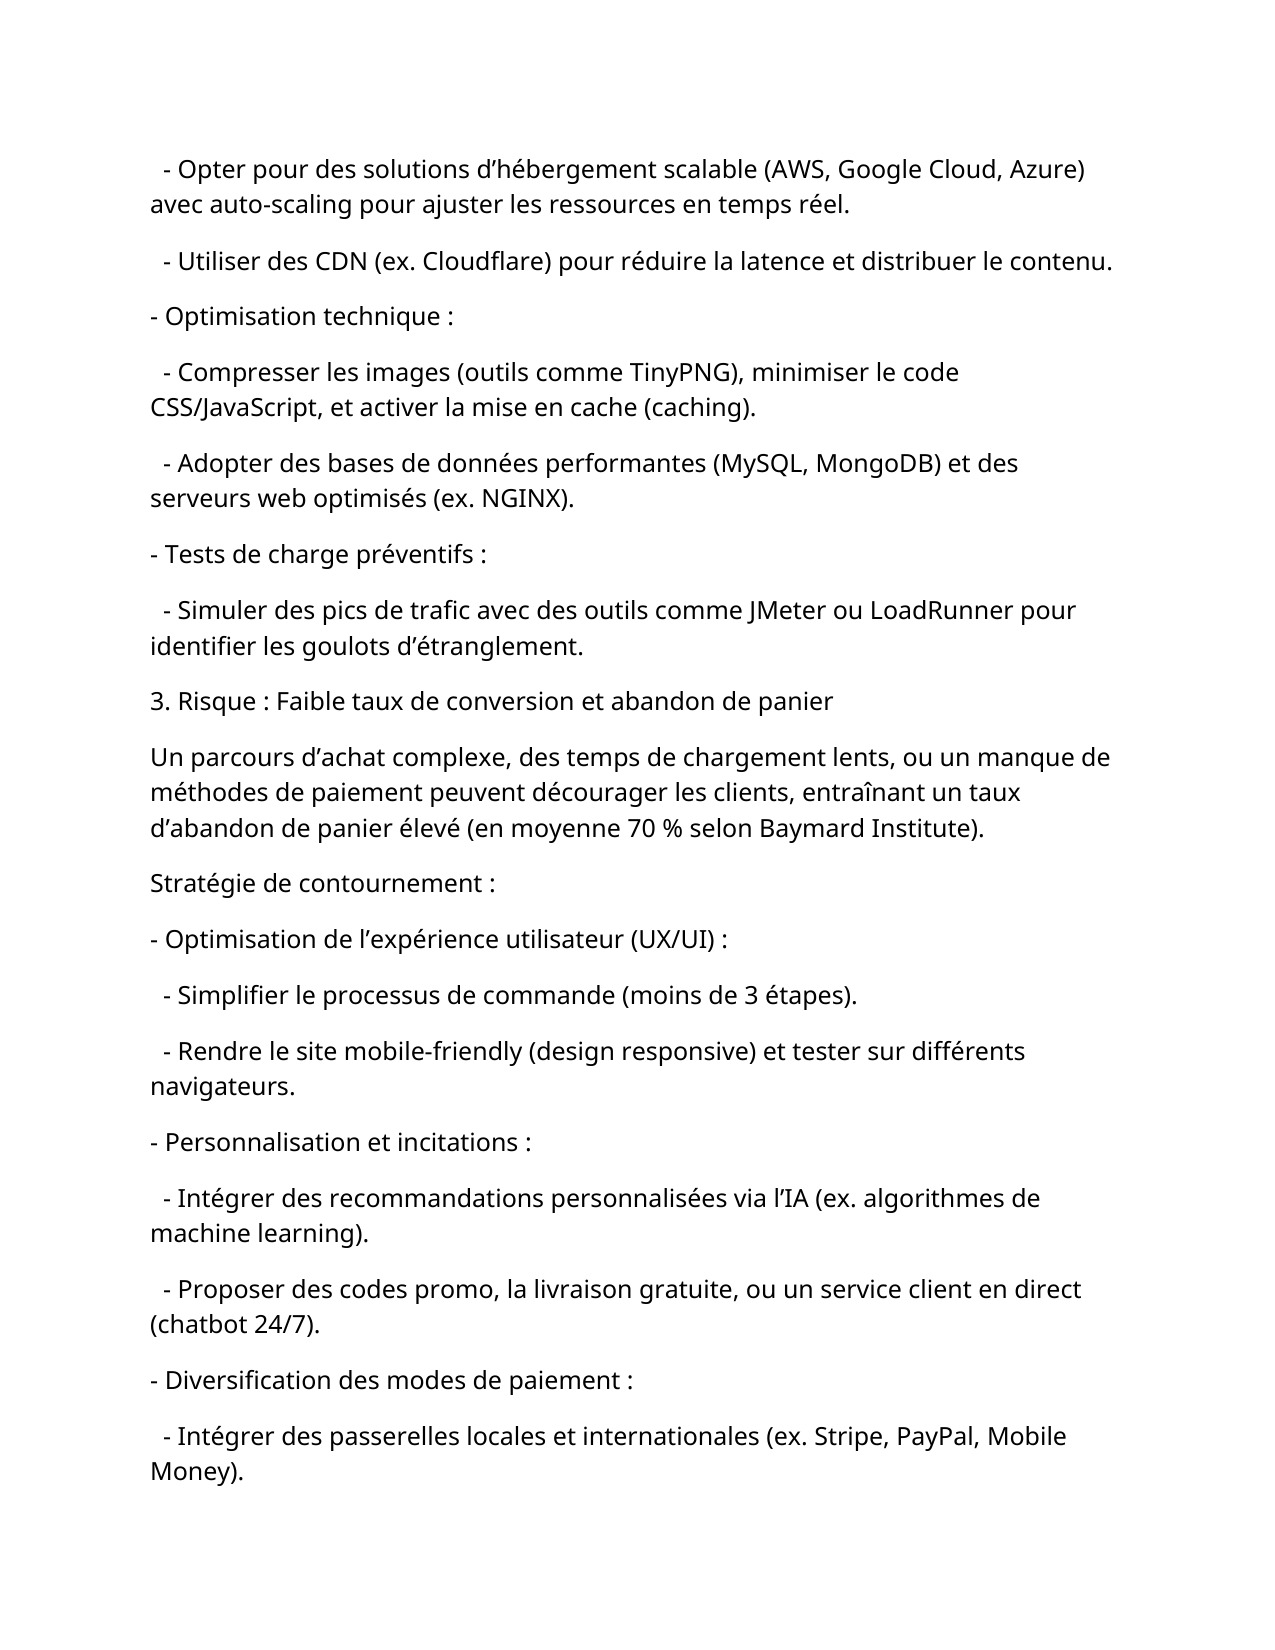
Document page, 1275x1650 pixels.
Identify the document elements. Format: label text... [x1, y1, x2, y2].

text - Rendre le site mobile-friendly (design responsive) et tester sur différents navigateurs. [150, 1032, 1125, 1102]
text - Diversification des modes de paiement : [150, 1361, 1125, 1396]
text - Utiliser des CDN (ex. Cloudflare) pour réduire la latence et distribuer le contenu. [150, 241, 1125, 276]
text - Personnalisation et incitations : [150, 1123, 1125, 1158]
text - Optimisation de l’expérience utilisateur (UX/UI) : [150, 920, 1125, 955]
text - Simplifier le processus de commande (moins de 3 étapes). [150, 976, 1125, 1011]
text - Optimisation technique : [150, 297, 1125, 332]
text Un parcours d’achat complexe, des temps de chargement lents, ou un manque de méthodes de paiement peuvent décourager les clients, entraînant un taux d’abandon de panier élevé (en moyenne 70 % selon Baymard Institute). [150, 738, 1125, 843]
text - Intégrer des recommandations personnalisées via l’IA (ex. algorithmes de machine learning). [150, 1179, 1125, 1249]
text Stratégie de contournement : [150, 864, 1125, 899]
text - Adopter des bases de données performantes (MySQL, MongoDB) et des serveurs web optimisés (ex. NGINX). [150, 444, 1125, 514]
text 3. Risque : Faible taux de conversion et abandon de panier [150, 682, 1125, 717]
text - Tests de charge préventifs : [150, 535, 1125, 570]
text - Simuler des pics de trafic avec des outils comme JMeter ou LoadRunner pour identifier les goulots d’étranglement. [150, 591, 1125, 661]
text - Opter pour des solutions d’hébergement scalable (AWS, Google Cloud, Azure) avec auto-scaling pour ajuster les ressources en temps réel. [150, 150, 1125, 220]
text - Proposer des codes promo, la livraison gratuite, ou un service client en direct (chatbot 24/7). [150, 1270, 1125, 1340]
text - Intégrer des passerelles locales et internationales (ex. Stripe, PayPal, Mobile Money). [150, 1417, 1125, 1487]
text - Compresser les images (outils comme TinyPNG), minimiser le code CSS/JavaScript, et activer la mise en cache (caching). [150, 353, 1125, 423]
